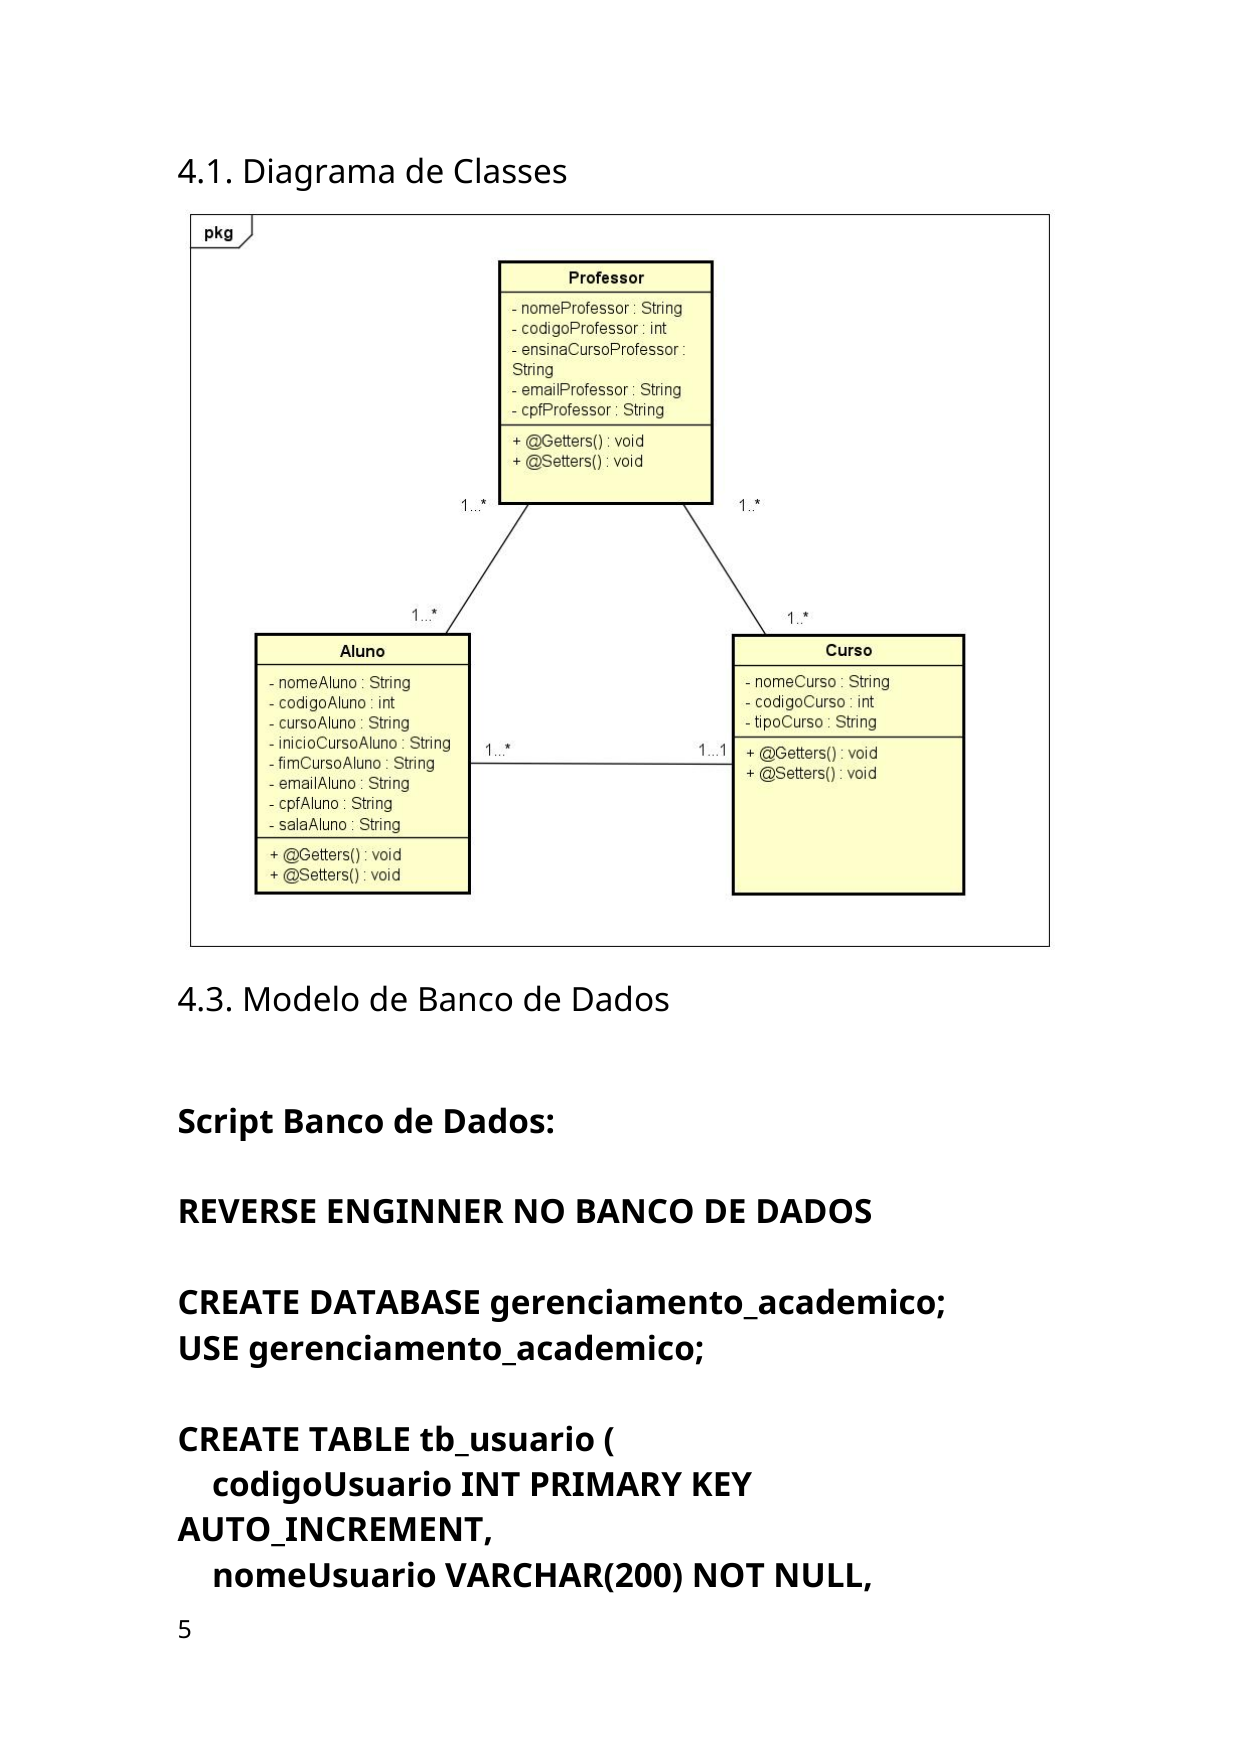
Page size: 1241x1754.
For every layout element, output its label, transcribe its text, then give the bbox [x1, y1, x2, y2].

text USE gerenciamento_academico; [177, 1324, 1063, 1370]
text nomeUsuario VARCHAR(200) NOT NULL, [177, 1552, 1063, 1597]
text CREATE DATABASE gerenciamento_academico; [177, 1279, 1063, 1324]
text Script Banco de Dados: [177, 1097, 1063, 1143]
text codigoUsuario INT PRIMARY KEY AUTO_INCREMENT, [177, 1461, 1063, 1552]
text REVERSE ENGINNER NO BANCO DE DADOS [177, 1188, 1063, 1234]
subtitle 4.3. Modelo de Banco de Dados [177, 976, 1063, 1021]
subtitle 4.1. Diagrama de Classes [177, 148, 1063, 193]
text CREATE TABLE tb_usuario ( [177, 1415, 1063, 1461]
picture [177, 201, 1063, 959]
